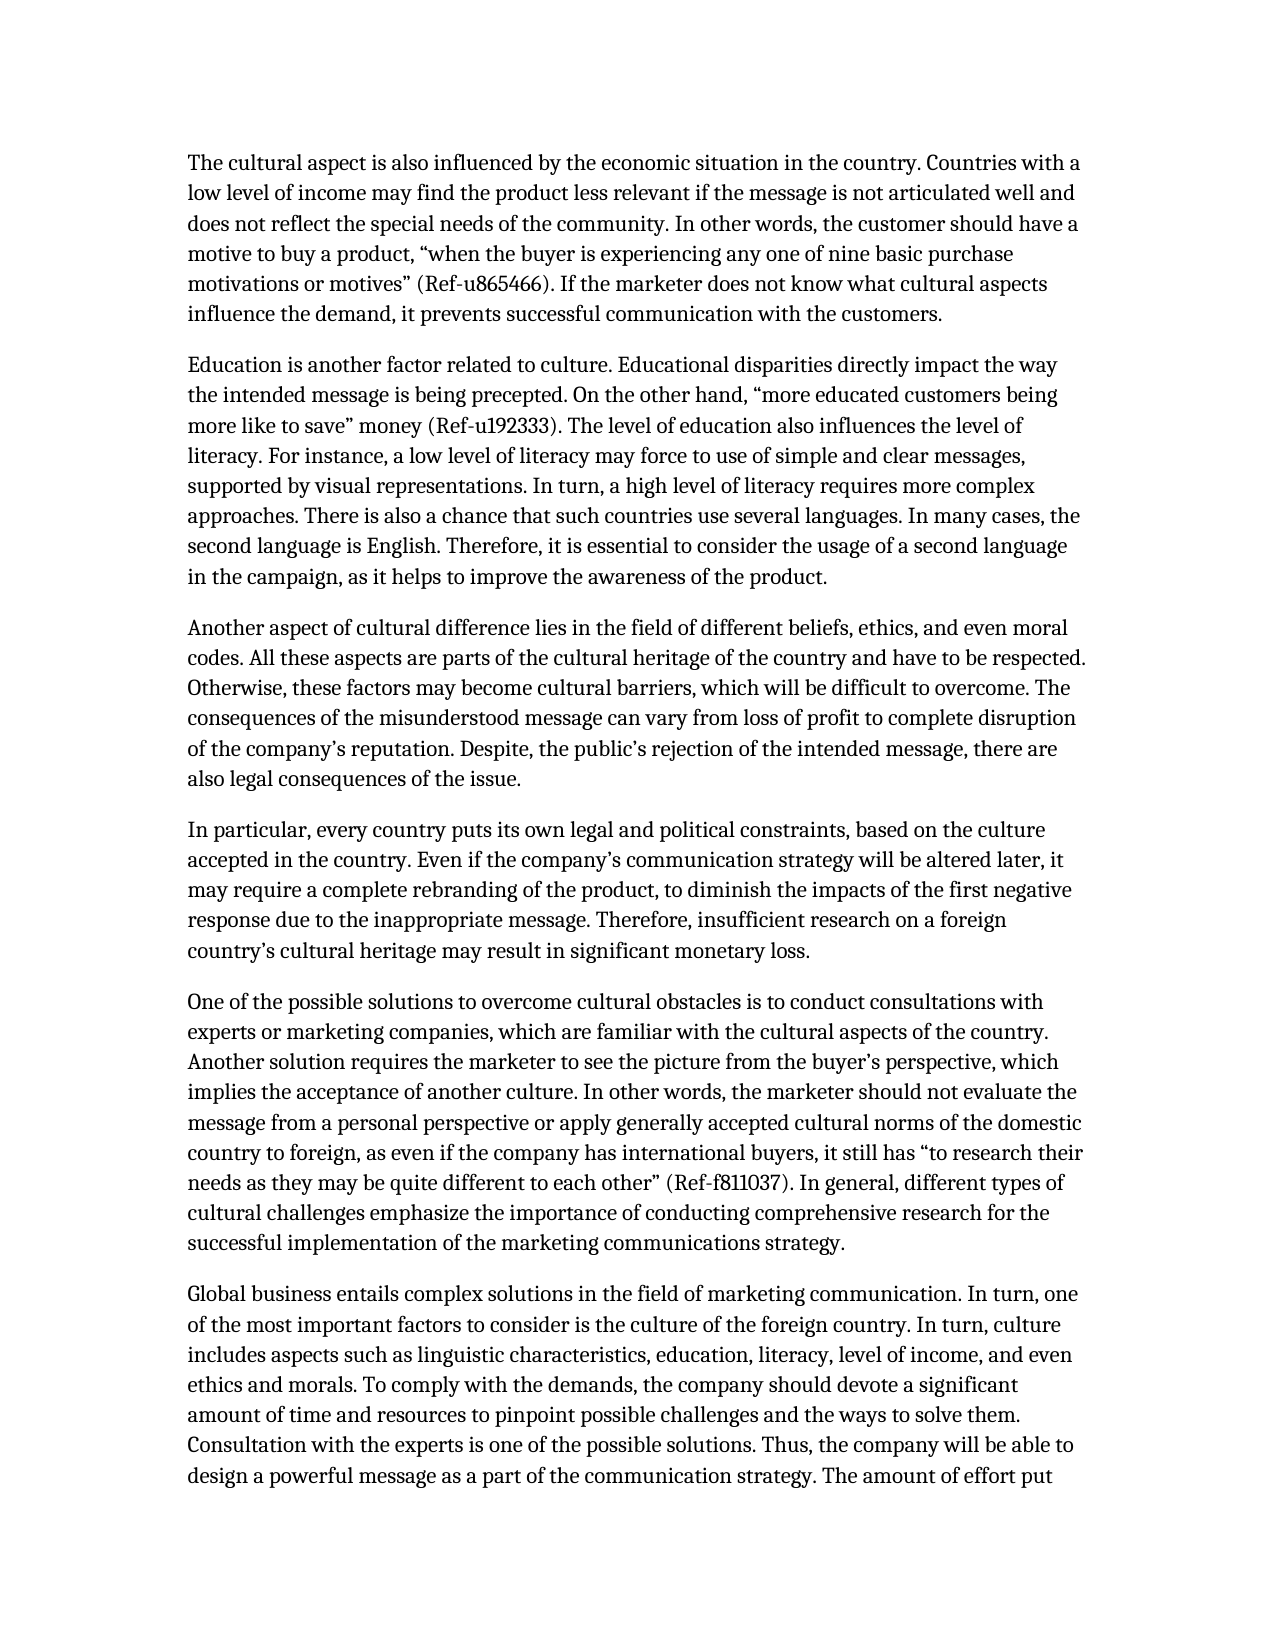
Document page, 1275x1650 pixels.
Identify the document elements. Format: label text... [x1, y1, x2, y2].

text One of the possible solutions to overcome cultural obstacles is to conduct consultations with experts or marketing companies, which are familiar with the cultural aspects of the country. Another solution requires the marketer to see the picture from the buyer’s perspective, which implies the acceptance of another culture. In other words, the marketer should not evaluate the message from a personal perspective or apply generally accepted cultural norms of the domestic country to foreign, as even if the company has international buyers, it still has “to research their needs as they may be quite different to each other” (Ref-f811037). In general, different types of cultural challenges emphasize the importance of conducting comprehensive research for the successful implementation of the marketing communications strategy. [187, 988, 1087, 1257]
text In particular, every country puts its own legal and political constraints, based on the culture accepted in the country. Even if the company’s communication strategy will be altered later, it may require a complete rebranding of the product, to diminish the impacts of the first negative response due to the inappropriate message. Therefore, insufficient research on a foreign country’s cultural heritage may result in significant monetary loss. [187, 817, 1087, 964]
text The cultural aspect is also influenced by the economic situation in the country. Countries with a low level of income may find the product less relevant if the message is not articulated well and does not reflect the special needs of the community. In other words, the customer should have a motive to buy a product, “when the buyer is experiencing any one of nine basic purchase motivations or motives” (Ref-u865466). If the marketer does not know what cultural aspects influence the demand, it prevents successful communication with the customers. [187, 150, 1087, 327]
text Another aspect of cultural difference lies in the field of different beliefs, ethics, and even moral codes. All these aspects are parts of the cultural heritage of the country and have to be respected. Otherwise, these factors may become cultural barriers, which will be difficult to overcome. The consequences of the misunderstood message can vary from loss of profit to complete disruption of the company’s reputation. Despite, the public’s rejection of the intended message, there are also legal consequences of the issue. [187, 614, 1087, 792]
text Education is another factor related to culture. Educational disparities directly impact the way the intended message is being precepted. On the other hand, “more educated customers being more like to save” money (Ref-u192333). The level of education also influences the level of literacy. For instance, a low level of literacy may force to use of simple and clear messages, supported by visual representations. In turn, a high level of literacy requires more complex approaches. There is also a chance that such countries use several languages. In many cases, the second language is English. Therefore, it is essential to consider the usage of a second language in the campaign, as it helps to improve the awareness of the product. [187, 352, 1087, 590]
